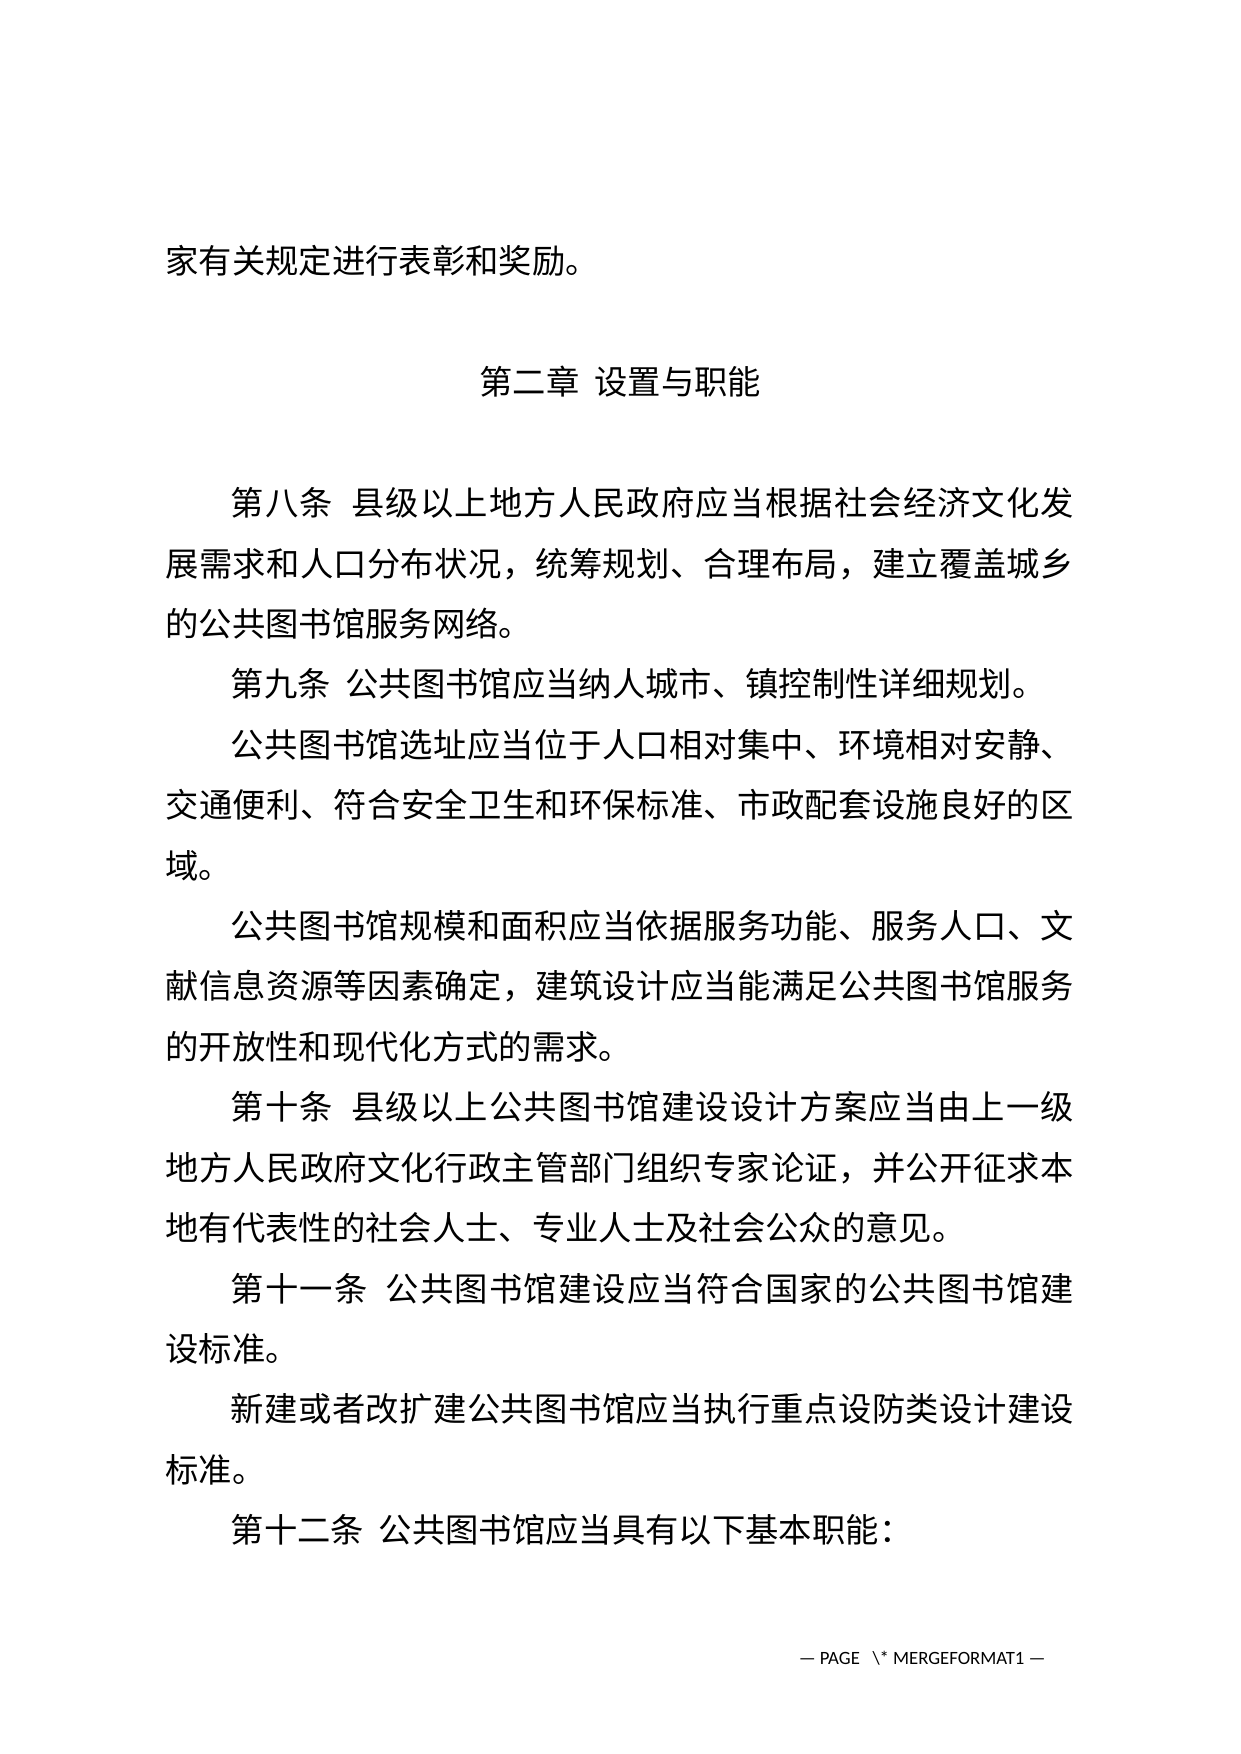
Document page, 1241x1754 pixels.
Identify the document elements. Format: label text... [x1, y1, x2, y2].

text 公共图书馆规模和面积应当依据服务功能、服务人口、文献信息资源等因素确定，建筑设计应当能满足公共图书馆服务的开放性和现代化方式的需求。 [165, 890, 1075, 1071]
text 公共图书馆选址应当位于人口相对集中、环境相对安静、交通便利、符合安全卫生和环保标准、市政配套设施良好的区域。 [165, 709, 1075, 890]
text 第八条 县级以上地方人民政府应当根据社会经济文化发展需求和人口分布状况，统筹规划、合理布局，建立覆盖城乡的公共图书馆服务网络。 [165, 467, 1075, 648]
text 第十一条 公共图书馆建设应当符合国家的公共图书馆建设标准。 [165, 1253, 1075, 1373]
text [165, 226, 1075, 286]
text 新建或者改扩建公共图书馆应当执行重点设防类设计建设标准。 [165, 1373, 1075, 1494]
text 第二章 设置与职能 [165, 346, 1075, 407]
text 第十条 县级以上公共图书馆建设设计方案应当由上一级地方人民政府文化行政主管部门组织专家论证，并公开征求本地有代表性的社会人士、专业人士及社会公众的意见。 [165, 1071, 1075, 1253]
text 第十二条 公共图书馆应当具有以下基本职能： [165, 1494, 1075, 1555]
text 第九条 公共图书馆应当纳人城市、镇控制性详细规划。 [165, 648, 1075, 709]
